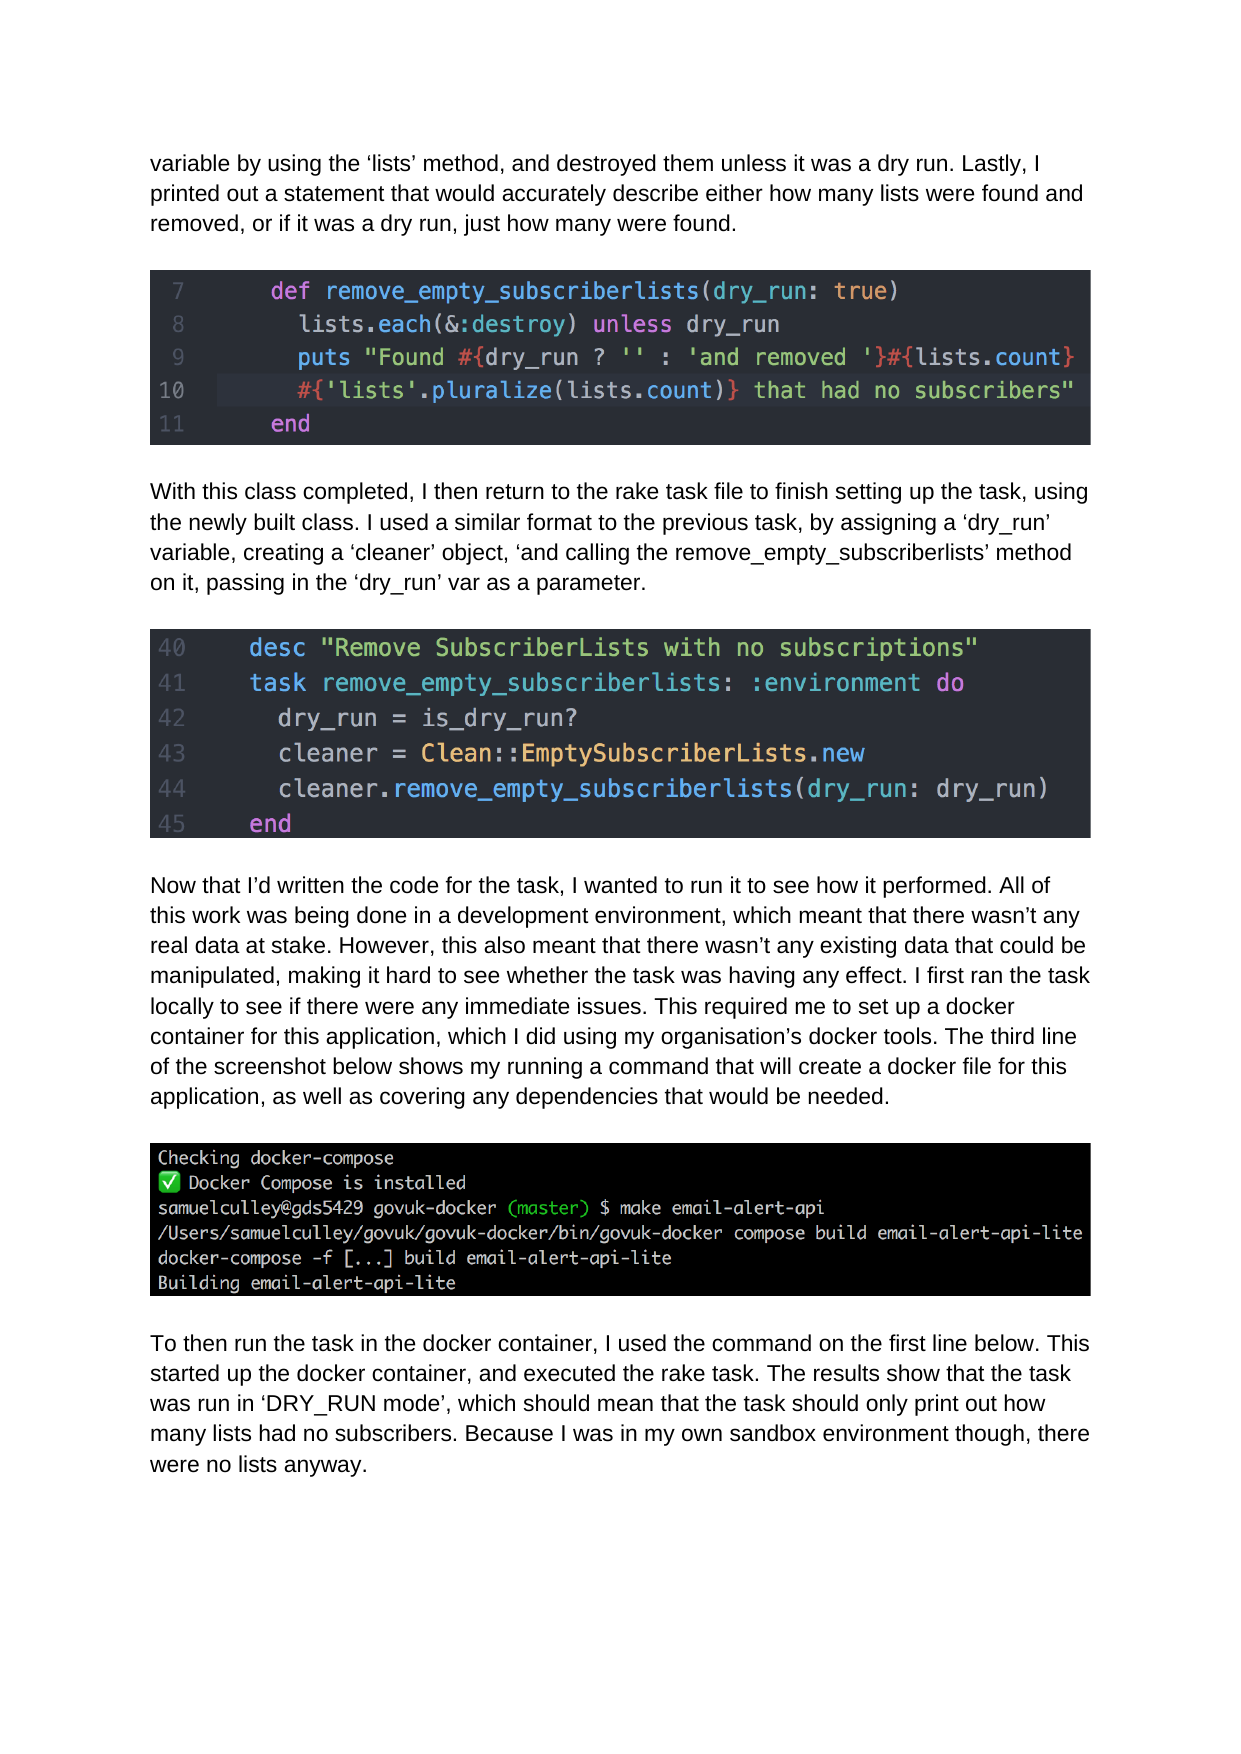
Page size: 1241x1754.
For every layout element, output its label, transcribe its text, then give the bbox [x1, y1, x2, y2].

text Now that I’d written the code for the task, I wanted to run it to see how it performed. All of this work was being done in a development environment, which meant that there wasn’t any real data at stake. However, this also meant that there wasn’t any existing data that could be manipulated, making it hard to see whether the task was having any effect. I first ran the task locally to see if there were any immediate issues. This required me to set up a docker container for this application, which I did using my organisation’s docker tools. The third line of the screenshot below shows my running a command that will create a docker file for this application, as well as covering any dependencies that would be needed. [150, 872, 1090, 1109]
picture [150, 1143, 1091, 1296]
picture [150, 629, 1091, 838]
text To then run the task in the docker container, I used the command on the first line below. This started up the docker container, and executed the rake task. The results show that the task was run in ‘DRY_RUN mode’, which should mean that the task should only print out how many lists had no subscribers. Because I was in my own sandbox environment though, there were no lists anyway. [150, 1330, 1090, 1477]
picture [150, 270, 1091, 445]
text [150, 150, 1090, 237]
text With this class completed, I then return to the rake task file to finish setting up the task, using the newly built class. I used a similar format to the previous task, by assigning a ‘dry_run’ variable, creating a ‘cleaner’ object, ‘and calling the remove_empty_subscriberlists’ method on it, passing in the ‘dry_run’ var as a parameter. [150, 478, 1090, 595]
